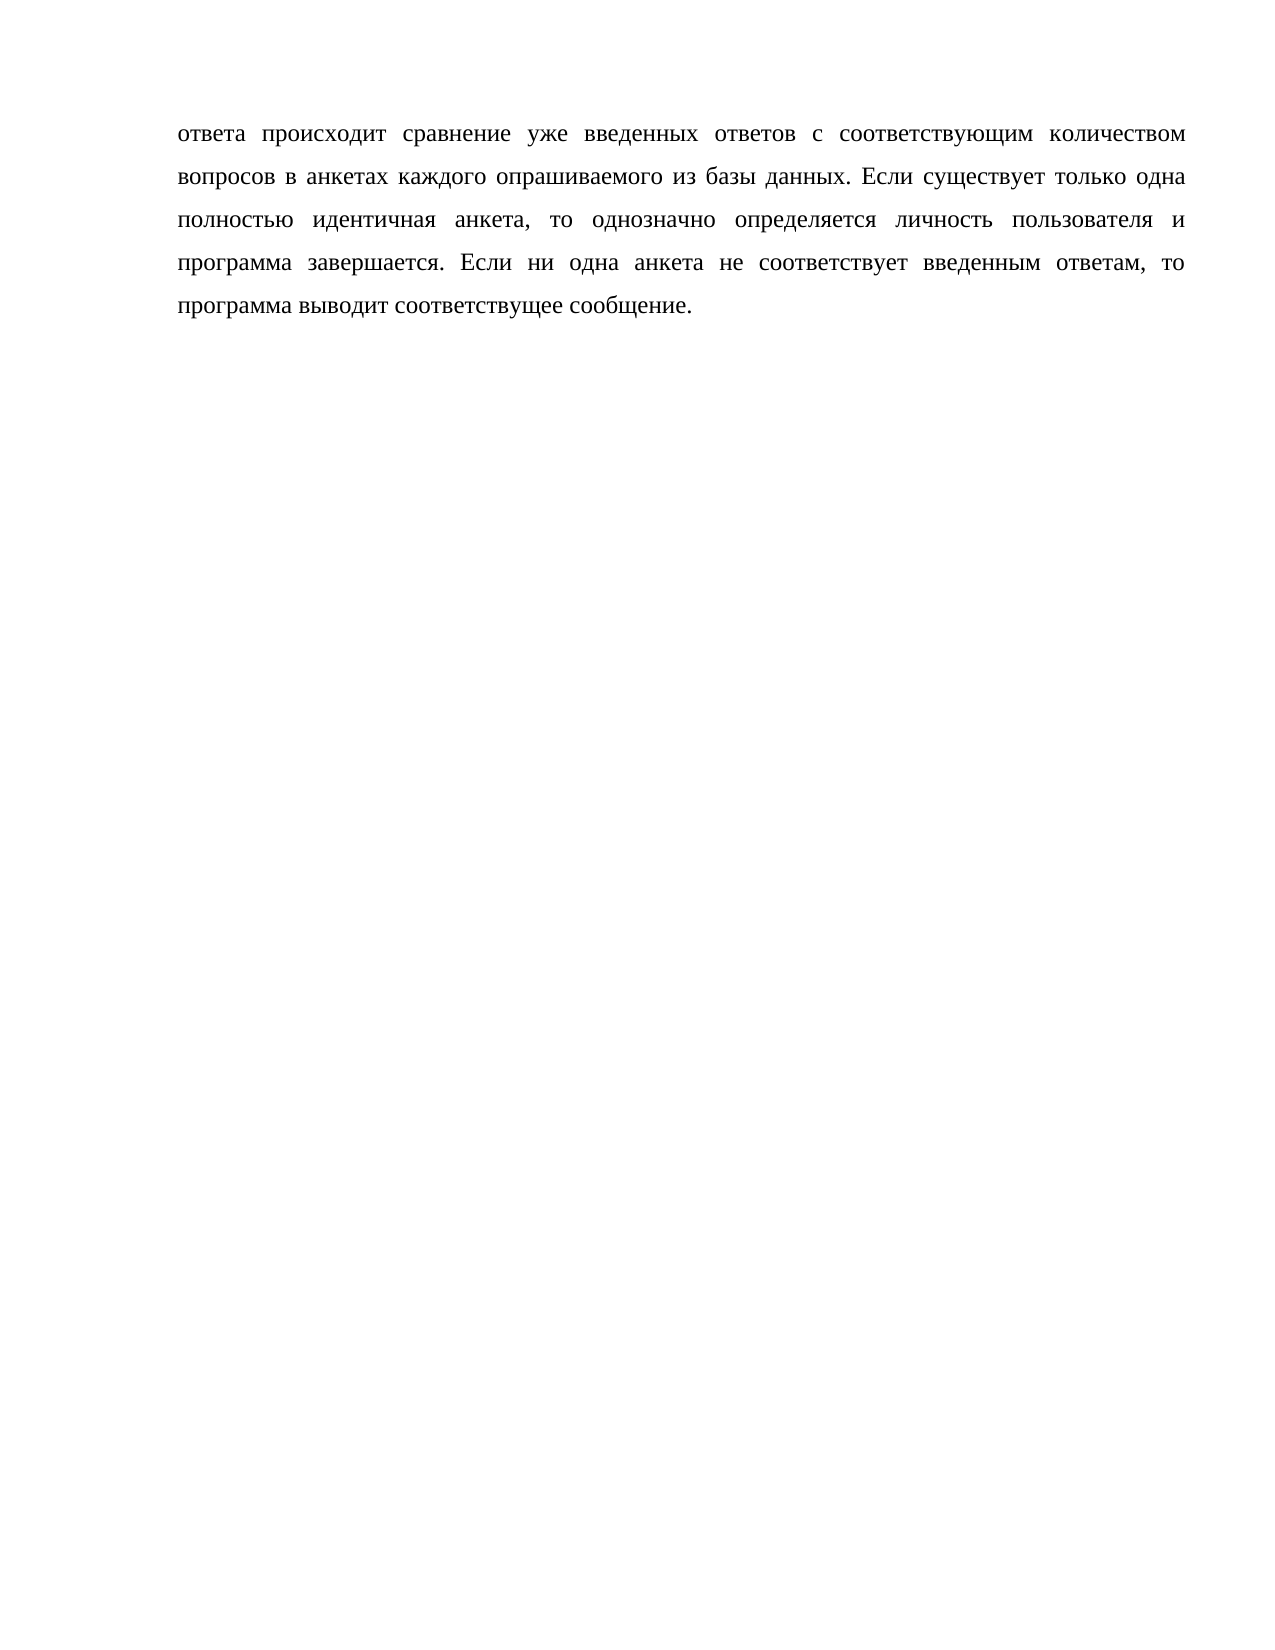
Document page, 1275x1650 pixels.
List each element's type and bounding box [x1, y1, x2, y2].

text [177, 118, 1186, 319]
